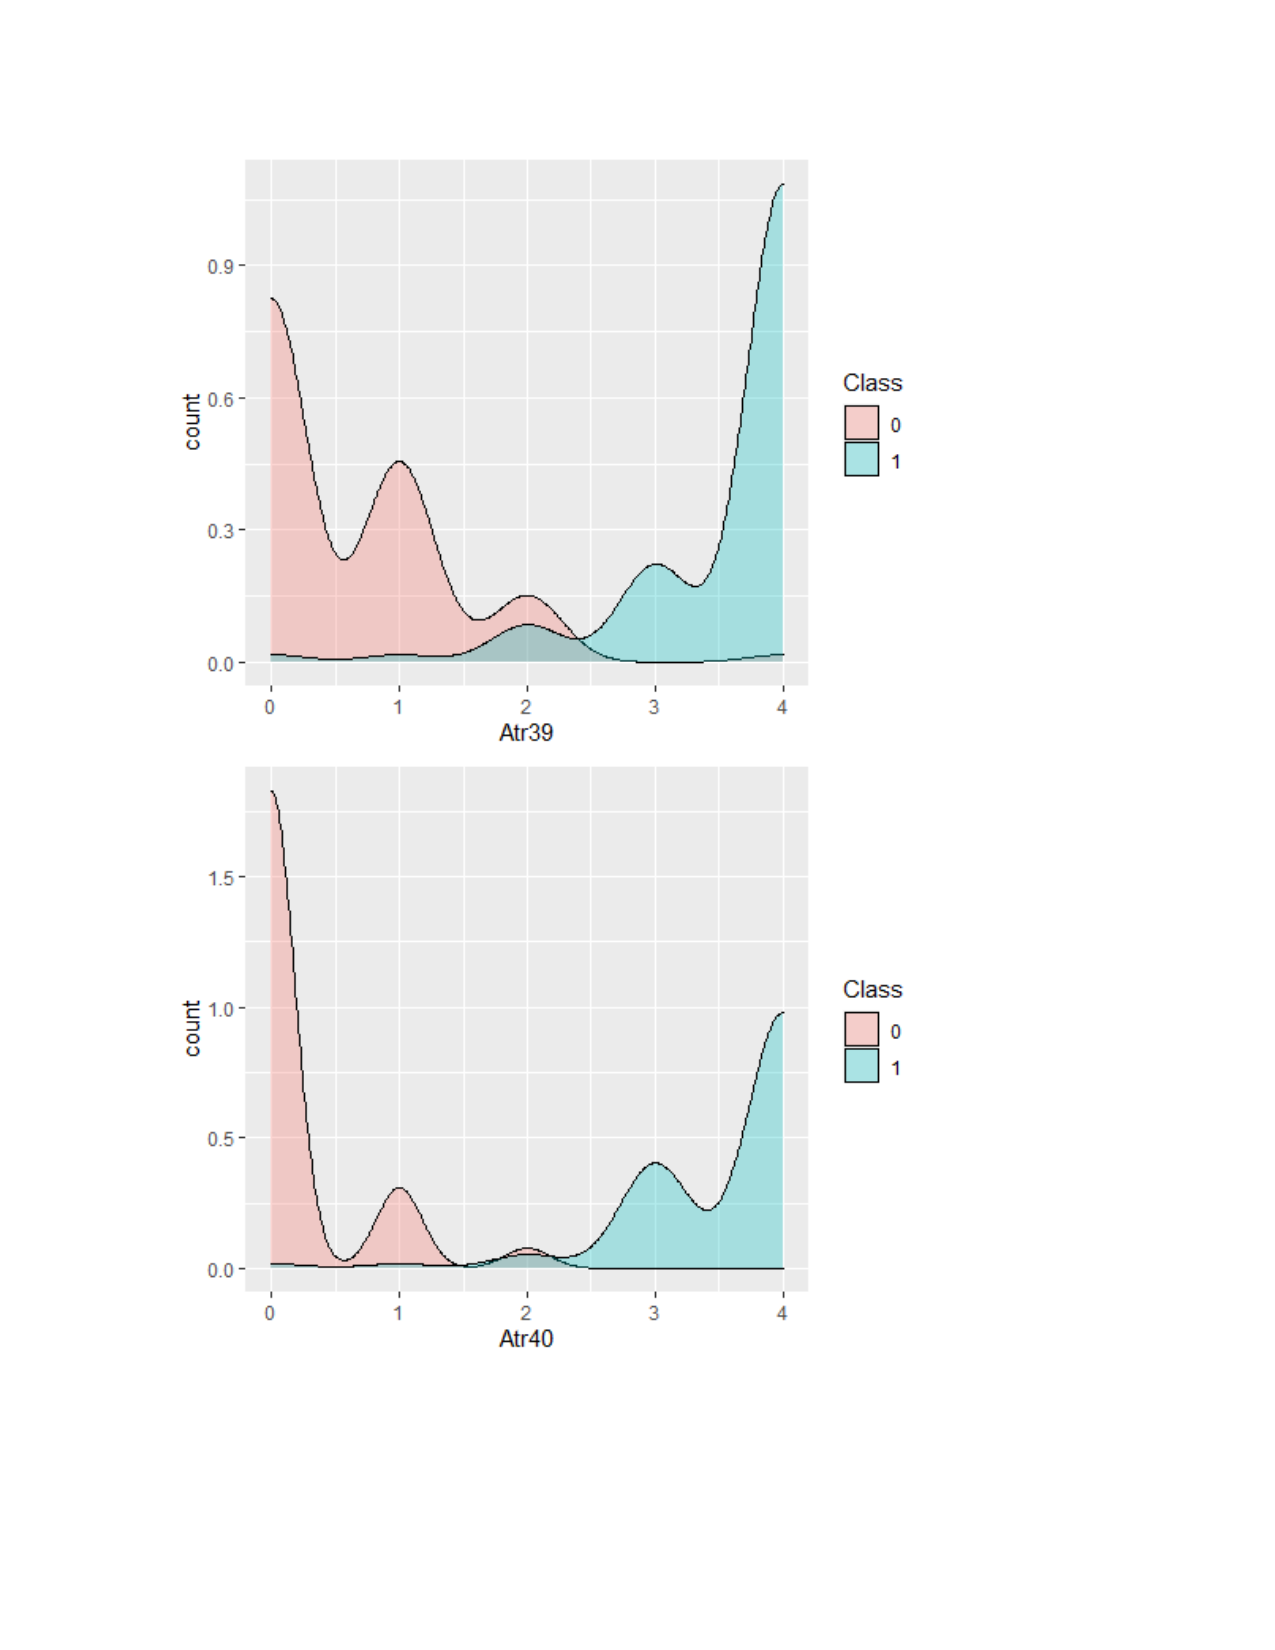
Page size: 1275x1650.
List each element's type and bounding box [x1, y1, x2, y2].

picture [168, 150, 927, 1363]
